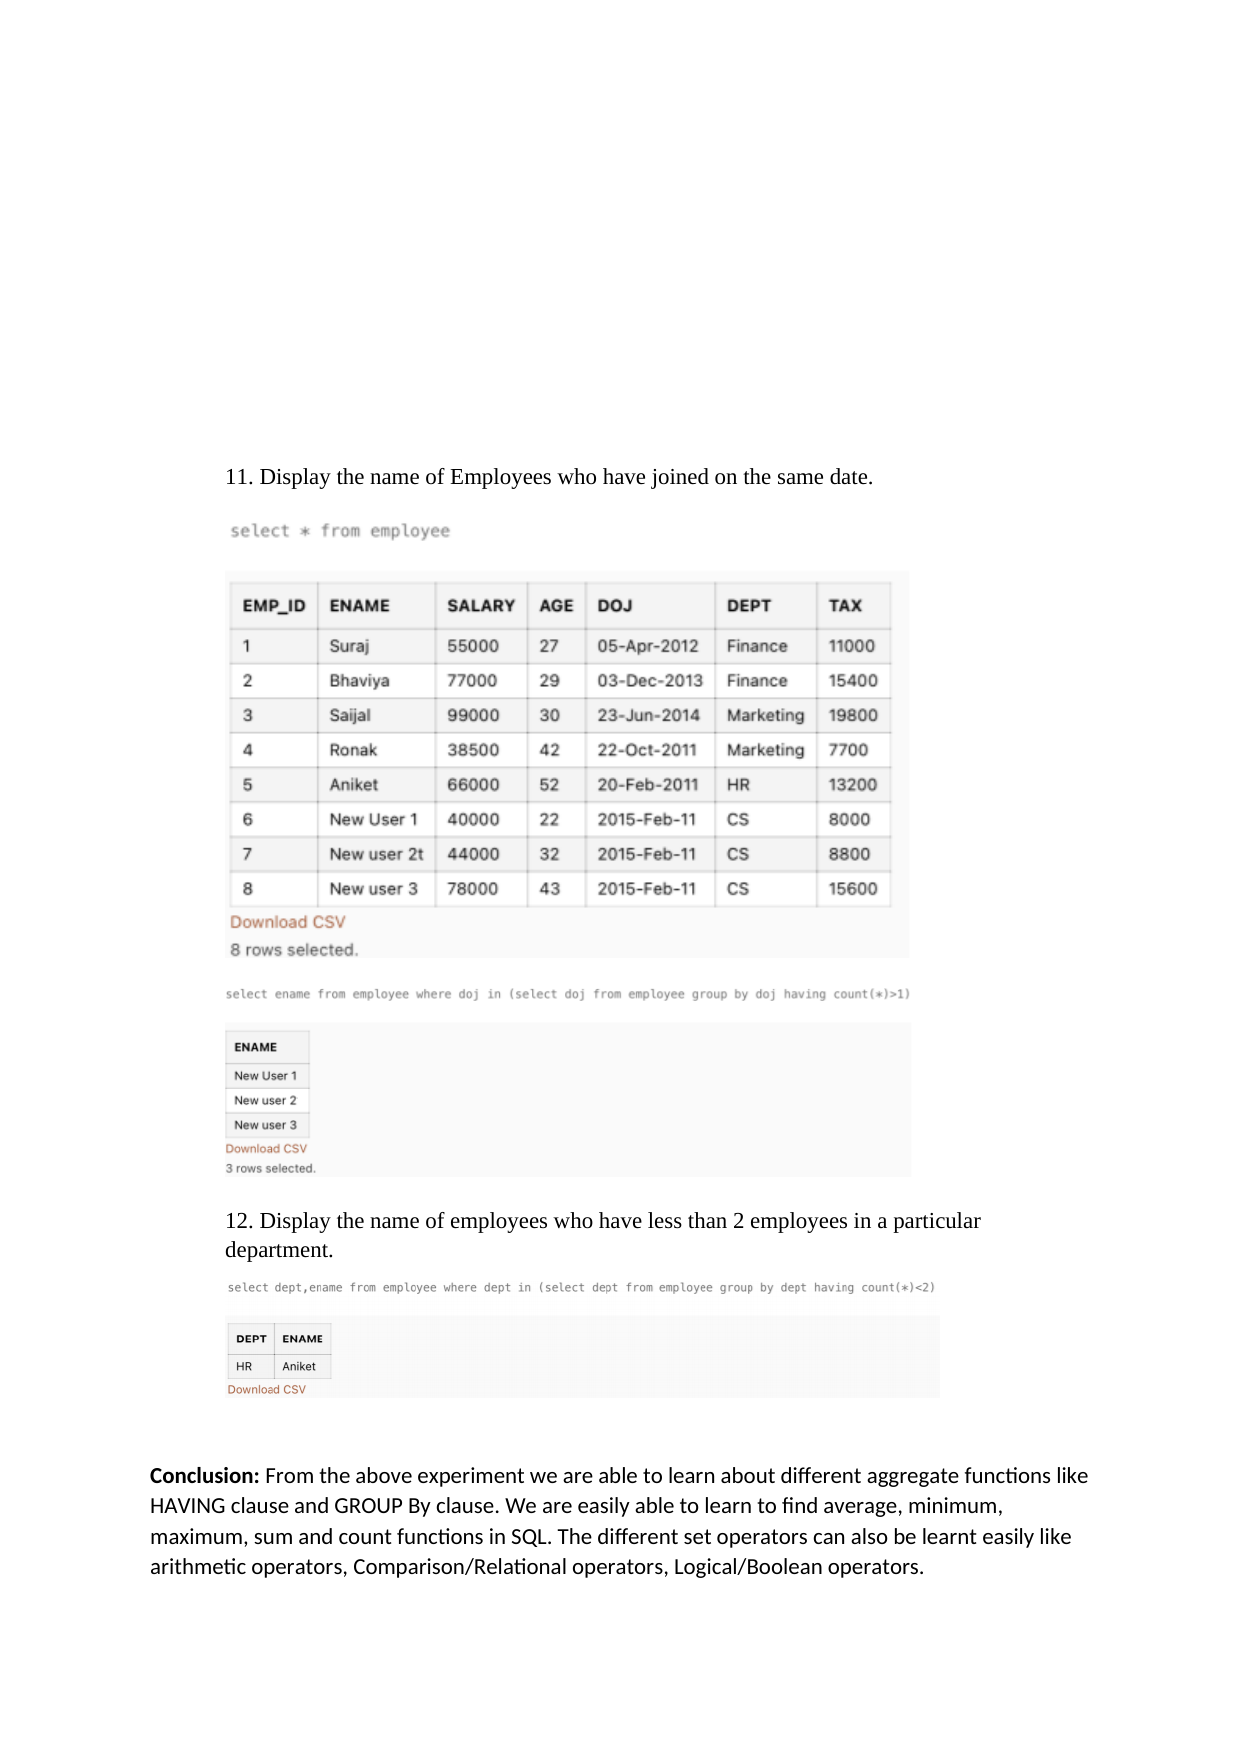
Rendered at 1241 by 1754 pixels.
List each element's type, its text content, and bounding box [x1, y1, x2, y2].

picture [225, 1281, 940, 1398]
list 12. Display the name of employees who have less than 2 employees in a particular department. [225, 1208, 1090, 1262]
list 11. Display the name of Employees who have joined on the same date. [225, 463, 1090, 489]
picture [225, 519, 910, 958]
picture [225, 987, 912, 1177]
text Conclusion: From the above experiment we are able to learn about different aggregate functions like HAVING clause and GROUP By clause. We are easily able to learn to find average, minimum, maximum, sum and count functions in SQL. The different set operators can also be learnt easily like arithmetic operators, Comparison/Relational operators, Logical/Boolean operators. [150, 1461, 1090, 1580]
